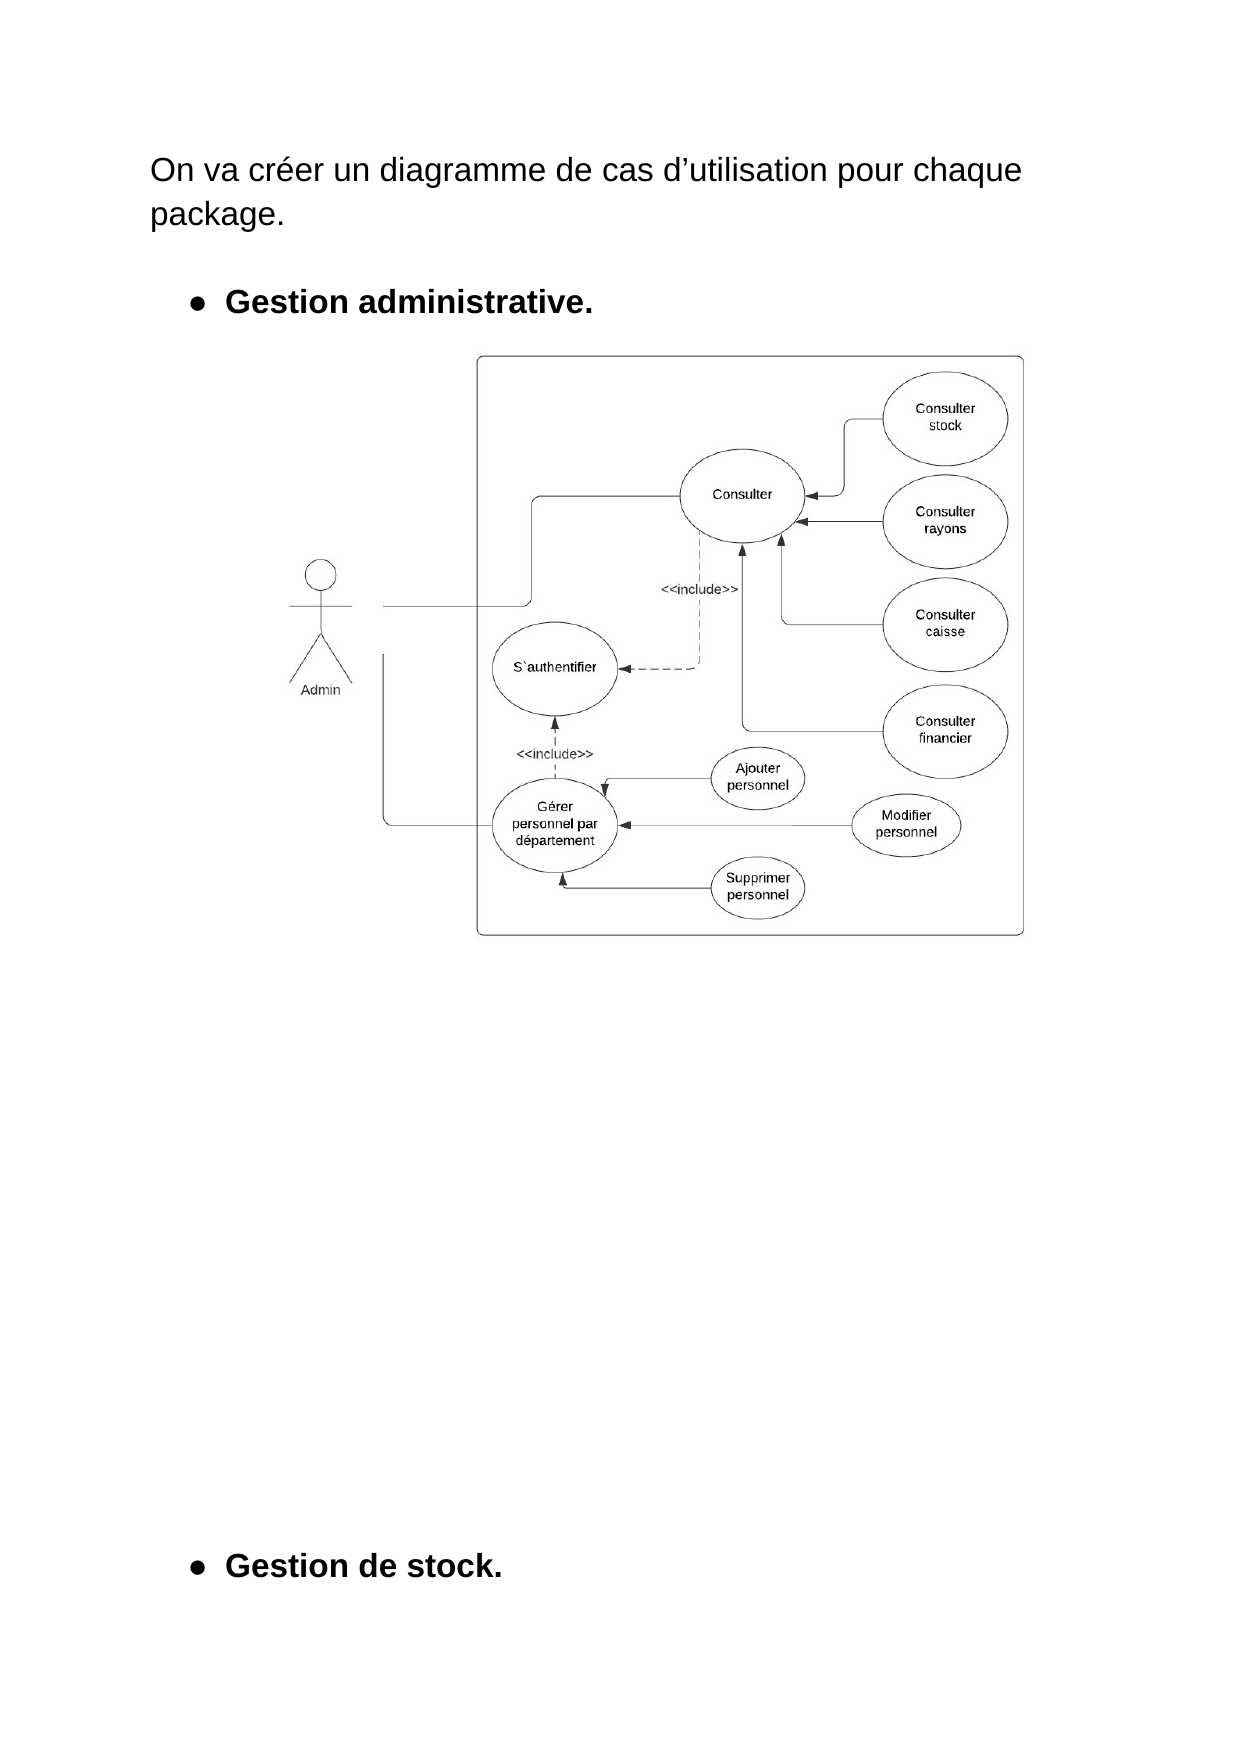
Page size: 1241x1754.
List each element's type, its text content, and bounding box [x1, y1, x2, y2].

list Gestion administrative. [187, 282, 1090, 321]
list Gestion de stock. [187, 1546, 1090, 1585]
picture [225, 326, 1166, 969]
text On va créer un diagramme de cas d’utilisation pour chaque package. [150, 150, 1090, 233]
